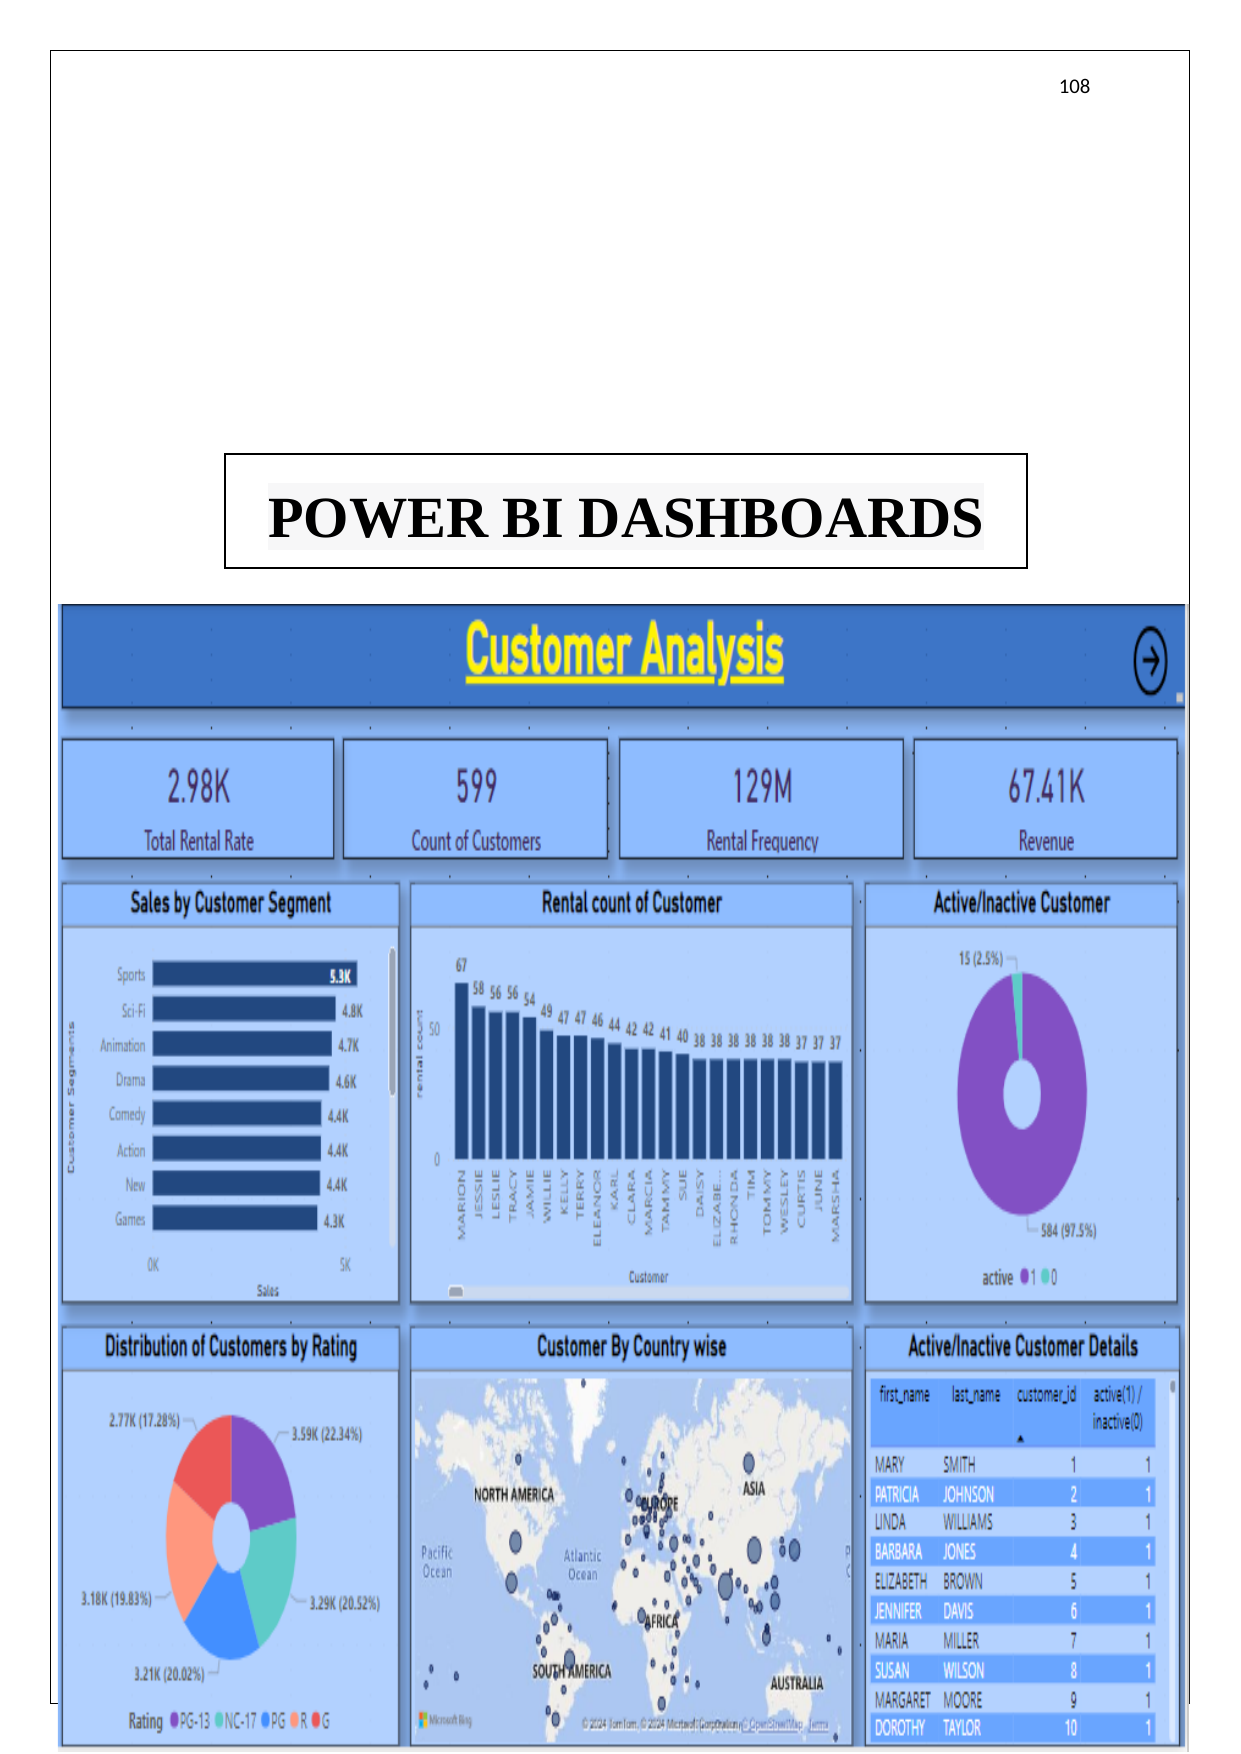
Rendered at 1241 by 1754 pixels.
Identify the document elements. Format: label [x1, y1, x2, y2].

picture [57, 604, 1190, 1752]
